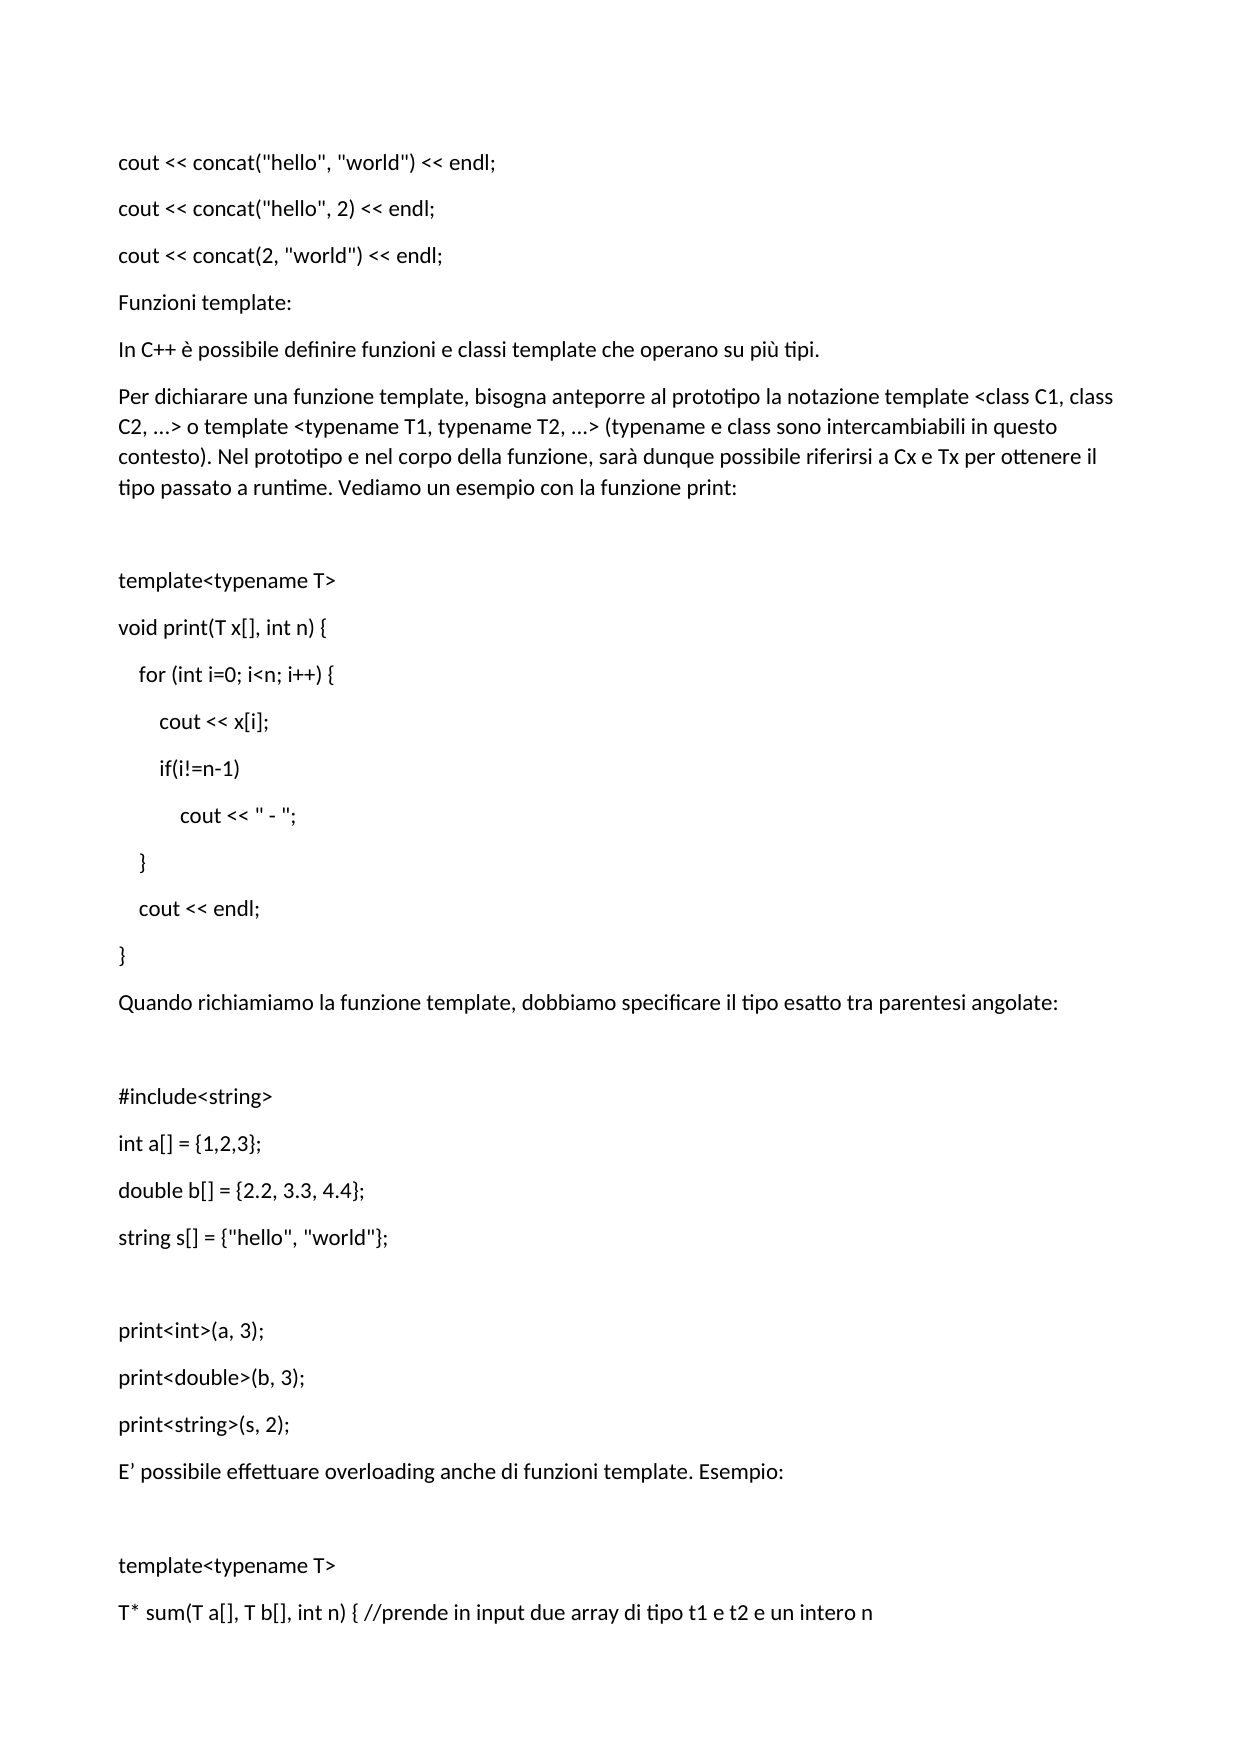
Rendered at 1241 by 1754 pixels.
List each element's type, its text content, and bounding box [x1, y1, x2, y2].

text cout << concat(2, "world") << endl; [118, 241, 1122, 269]
text void print(T x[], int n) { [118, 613, 1122, 641]
text Quando richiamiamo la funzione template, dobbiamo specificare il tipo esatto tra parentesi angolate: [118, 988, 1122, 1016]
text template<typename T> [118, 1551, 1122, 1579]
text T* sum(T a[], T b[], int n) { //prende in input due array di tipo t1 e t2 e un intero n [118, 1598, 1122, 1626]
text print<string>(s, 2); [118, 1410, 1122, 1438]
text print<int>(a, 3); [118, 1316, 1122, 1344]
text double b[] = {2.2, 3.3, 4.4}; [118, 1176, 1122, 1204]
text cout << concat("hello", 2) << endl; [118, 194, 1122, 222]
text In C++ è possibile definire funzioni e classi template che operano su più tipi. [118, 335, 1122, 363]
text cout << endl; [118, 894, 1122, 922]
text cout << " - "; [118, 801, 1122, 829]
text for (int i=0; i<n; i++) { [118, 660, 1122, 688]
text int a[] = {1,2,3}; [118, 1129, 1122, 1157]
text print<double>(b, 3); [118, 1363, 1122, 1391]
text Per dichiarare una funzione template, bisogna anteporre al prototipo la notazione template <class C1, class C2, ...> o template <typename T1, typename T2, ...> (typename e class sono intercambiabili in questo contesto). Nel prototipo e nel corpo della funzione, sarà dunque possibile riferirsi a Cx e Tx per ottenere il tipo passato a runtime. Vediamo un esempio con la funzione print: [118, 382, 1122, 501]
text template<typename T> [118, 566, 1122, 594]
text cout << concat("hello", "world") << endl; [118, 148, 1122, 176]
text } [118, 941, 1122, 969]
text #include<string> [118, 1082, 1122, 1110]
text Funzioni template: [118, 288, 1122, 316]
text } [118, 848, 1122, 876]
text E’ possibile effettuare overloading anche di funzioni template. Esempio: [118, 1457, 1122, 1485]
text string s[] = {"hello", "world"}; [118, 1223, 1122, 1251]
text if(i!=n-1) [118, 754, 1122, 782]
text cout << x[i]; [118, 707, 1122, 735]
